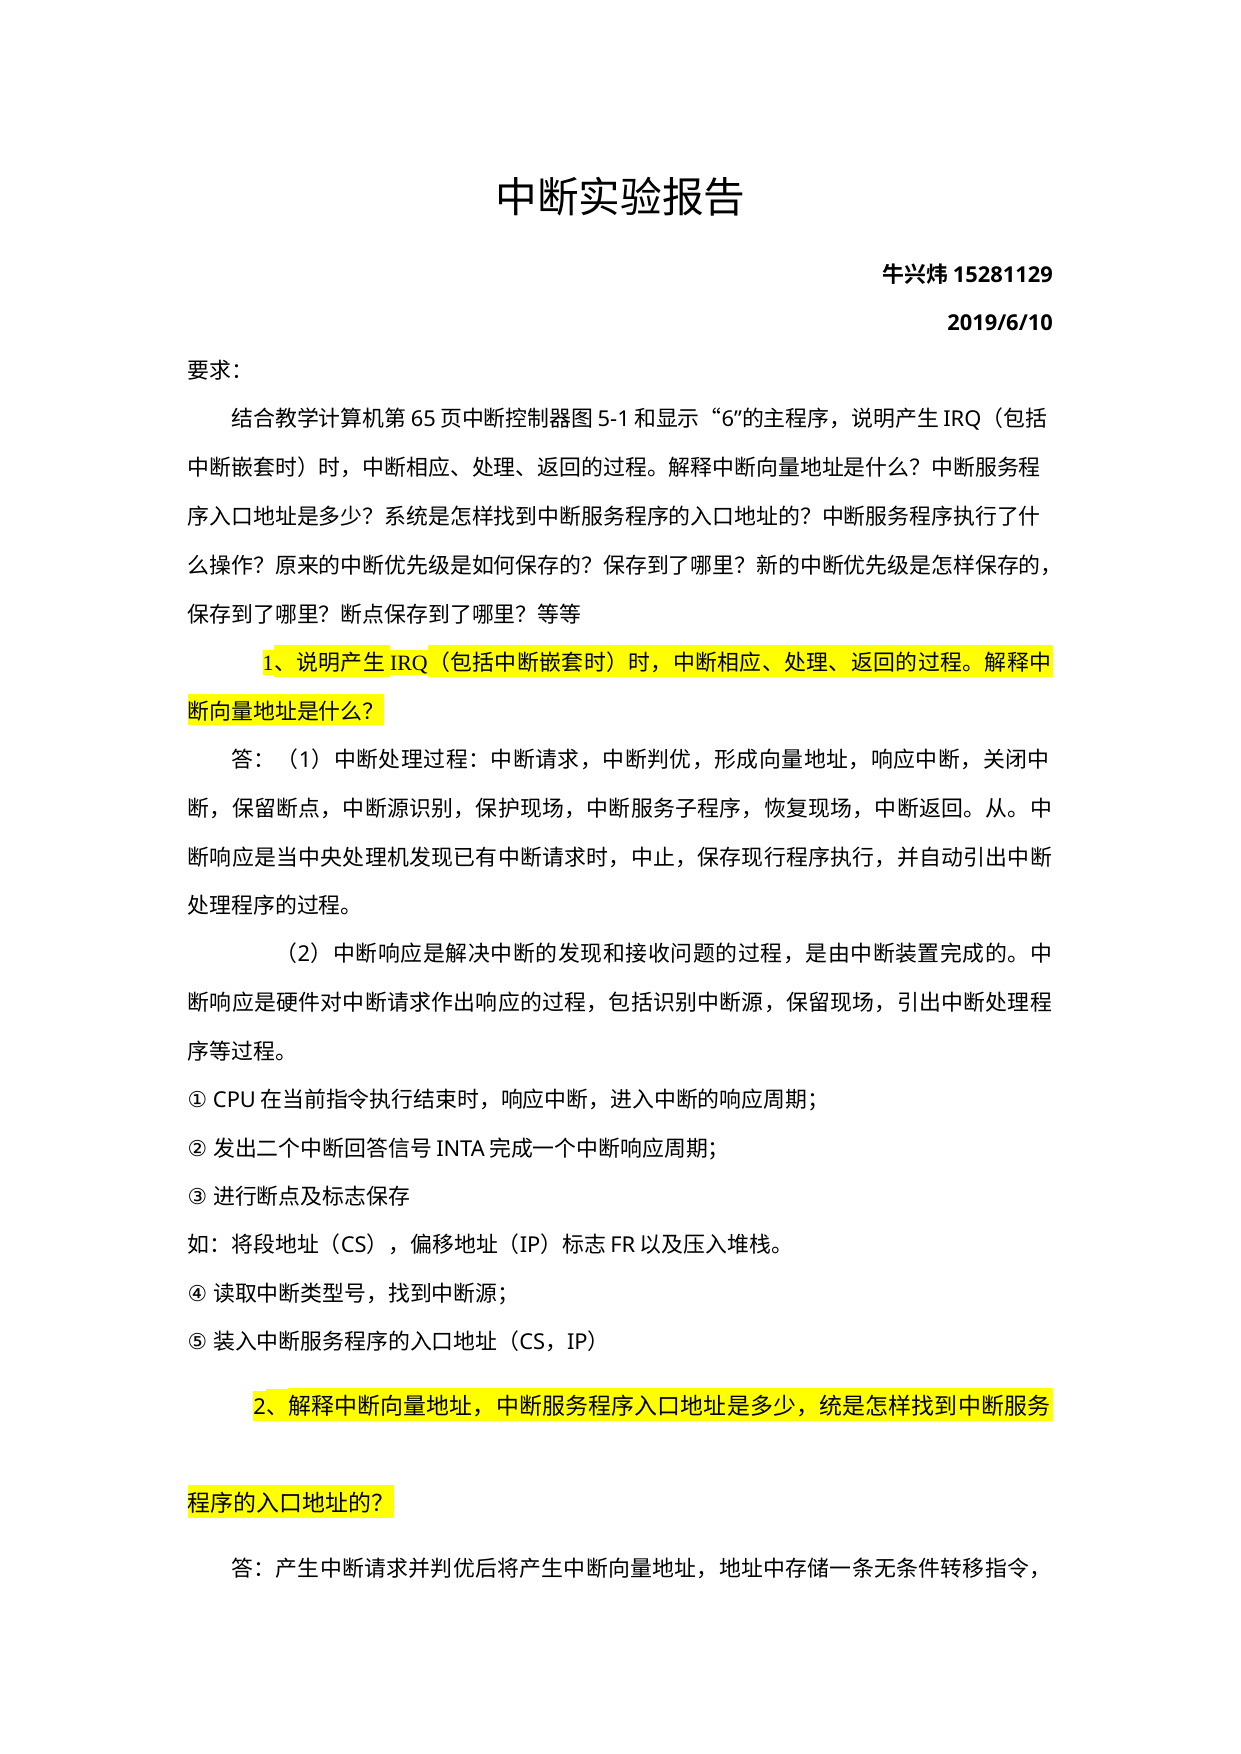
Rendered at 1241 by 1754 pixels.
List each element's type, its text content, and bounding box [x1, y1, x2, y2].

text 牛兴炜 15281129 [187, 257, 1053, 289]
text 中断实验报告 [187, 162, 1053, 227]
text ③ 进行断点及标志保存 [187, 1179, 1053, 1211]
text ⑤ 装入中断服务程序的入口地址（CS，IP） [187, 1324, 1053, 1356]
text ④ 读取中断类型号，找到中断源； [187, 1275, 1053, 1308]
text 答：（1）中断处理过程：中断请求，中断判优，形成向量地址，响应中断，关闭中断，保留断点，中断源识别，保护现场，中断服务子程序，恢复现场，中断返回。从。中断响应是当中央处理机发现已有中断请求时，中止，保存现行程序执行，并自动引出中断处理程序的过程。 [187, 742, 1053, 920]
text 2019/6/10 [187, 305, 1053, 338]
text （2）中断响应是解决中断的发现和接收问题的过程，是由中断装置完成的。中断响应是硬件对中断请求作出响应的过程，包括识别中断源，保留现场，引出中断处理程序等过程。 [187, 936, 1053, 1066]
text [187, 1551, 1053, 1583]
text 1、说明产生IRQ（包括中断嵌套时）时，中断相应、处理、返回的过程。解释中断向量地址是什么？ [187, 644, 1053, 726]
text 要求： [187, 353, 1053, 385]
text ① CPU在当前指令执行结束时，响应中断，进入中断的响应周期； [187, 1082, 1053, 1114]
text 结合教学计算机第65页中断控制器图5-1和显示“6”的主程序，说明产生IRQ（包括中断嵌套时）时，中断相应、处理、返回的过程。解释中断向量地址是什么？中断服务程序入口地址是多少？系统是怎样找到中断服务程序的入口地址的？中断服务程序执行了什么操作？原来的中断优先级是如何保存的？保存到了哪里？新的中断优先级是怎样保存的，保存到了哪里？断点保存到了哪里？等等 [187, 401, 1053, 629]
text ② 发出二个中断回答信号INTA完成一个中断响应周期； [187, 1130, 1053, 1163]
text 2、解释中断向量地址，中断服务程序入口地址是多少，统是怎样找到中断服务程序的入口地址的？ [187, 1372, 1053, 1534]
text 如：将段地址（CS），偏移地址（IP）标志FR以及压入堆栈。 [187, 1227, 1053, 1259]
